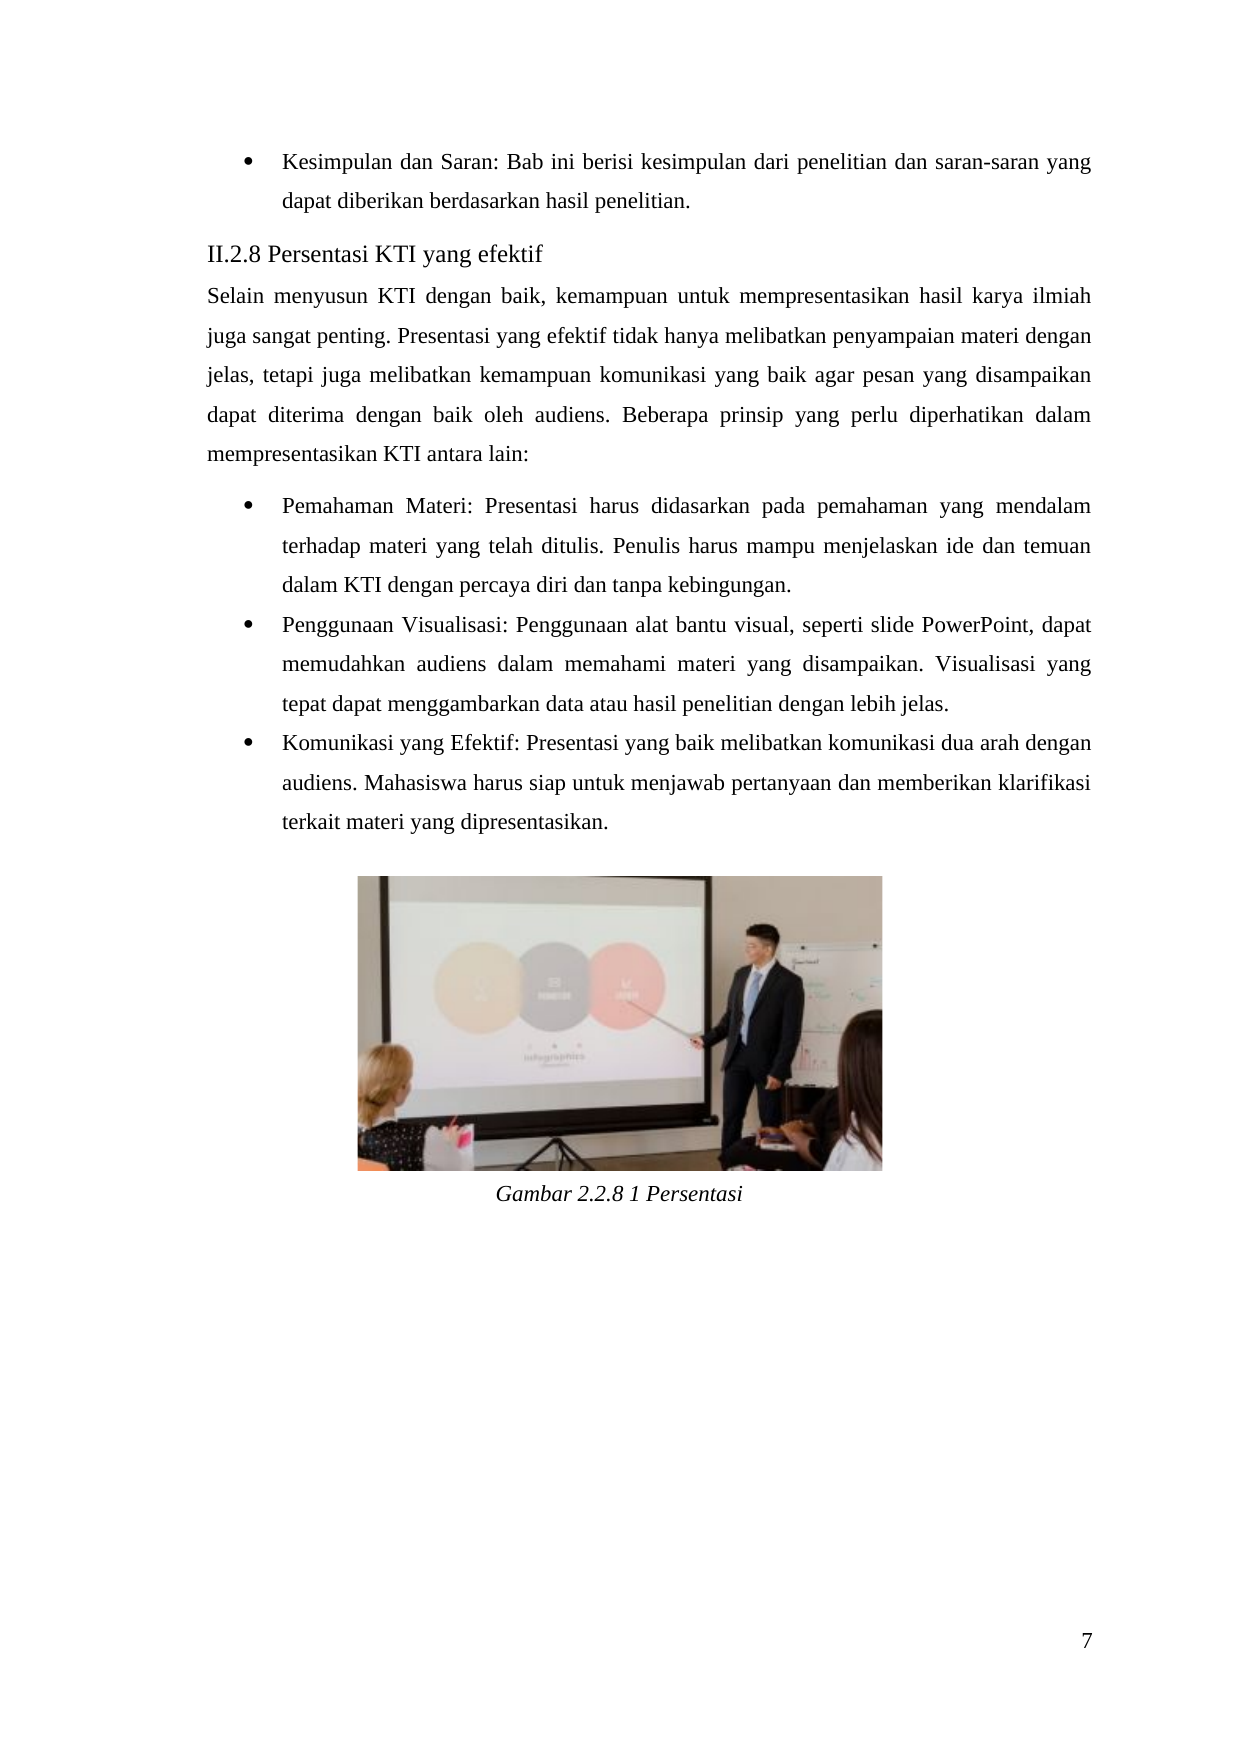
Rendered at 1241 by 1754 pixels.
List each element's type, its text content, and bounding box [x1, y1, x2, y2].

list Kesimpulan dan Saran: Bab ini berisi kesimpulan dari penelitian dan saran-saran yang dapat diberikan berdasarkan hasil penelitian. [244, 148, 1092, 213]
subtitle Persentasi KTI yang efektif [207, 239, 1092, 268]
text Selain menyusun KTI dengan baik, kemampuan untuk mempresentasikan hasil karya ilmiah juga sangat penting. Presentasi yang efektif tidak hanya melibatkan penyampaian materi dengan jelas, tetapi juga melibatkan kemampuan komunikasi yang baik agar pesan yang disampaikan dapat diterima dengan baik oleh audiens. Beberapa prinsip yang perlu diperhatikan dalam mempresentasikan KTI antara lain: [207, 282, 1092, 467]
picture [357, 876, 883, 1171]
list Pemahaman Materi: Presentasi harus didasarkan pada pemahaman yang mendalam terhadap materi yang telah ditulis. Penulis harus mampu menjelaskan ide dan temuan dalam KTI dengan percaya diri dan tanpa kebingungan. [244, 492, 1092, 597]
list Penggunaan Visualisasi: Penggunaan alat bantu visual, seperti slide PowerPoint, dapat memudahkan audiens dalam memahami materi yang disampaikan. Visualisasi yang tepat dapat menggambarkan data atau hasil penelitian dengan lebih jelas. [244, 611, 1092, 716]
list Komunikasi yang Efektif: Presentasi yang baik melibatkan komunikasi dua arah dengan audiens. Mahasiswa harus siap untuk menjawab pertanyaan dan memberikan klarifikasi terkait materi yang dipresentasikan. [244, 729, 1092, 834]
